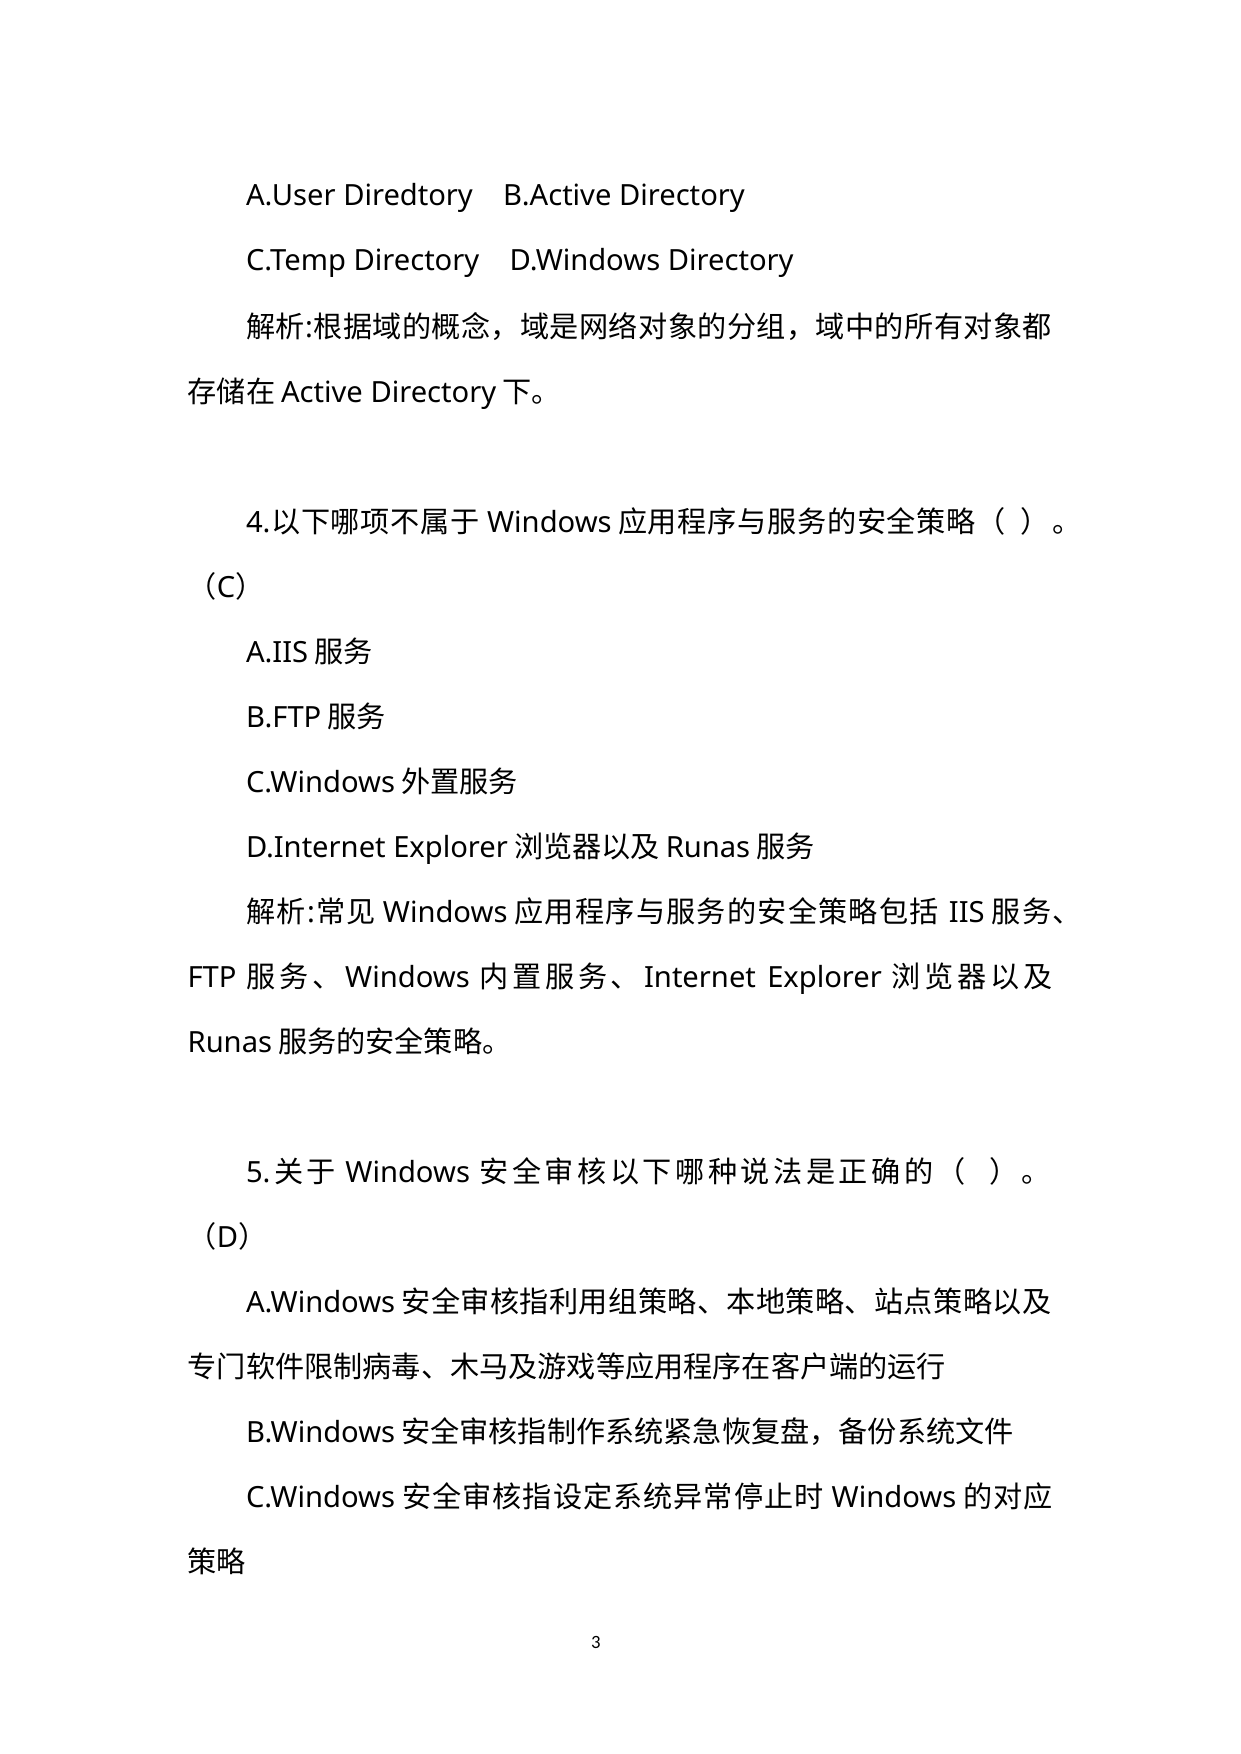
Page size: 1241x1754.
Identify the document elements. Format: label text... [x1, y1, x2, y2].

text 5.关于Windows安全审核以下哪种说法是正确的（ ）。（D） [187, 1137, 1053, 1267]
text A.IIS服务 [187, 617, 1053, 682]
text D.Internet Explorer浏览器以及Runas服务 [187, 812, 1053, 877]
text B.FTP服务 [187, 682, 1053, 747]
text 解析:常见Windows应用程序与服务的安全策略包括 IIS服务、FTP服务、Windows内置服务、Internet Explorer浏览器以及Runas服务的安全策略。 [187, 877, 1053, 1072]
text B.Windows安全审核指制作系统紧急恢复盘，备份系统文件 [187, 1397, 1053, 1462]
text C.Windows外置服务 [187, 747, 1053, 812]
text A.Windows安全审核指利用组策略、本地策略、站点策略以及专门软件限制病毒、木马及游戏等应用程序在客户端的运行 [187, 1267, 1053, 1397]
text 解析:根据域的概念，域是网络对象的分组，域中的所有对象都存储在Active Directory下。 [187, 292, 1053, 422]
text 4.以下哪项不属于Windows应用程序与服务的安全策略（ ）。（C） [187, 487, 1053, 617]
text A.User Diredtory B.Active Directory [187, 162, 1053, 227]
text C.Temp Directory D.Windows Directory [187, 227, 1053, 292]
text C.Windows安全审核指设定系统异常停止时Windows的对应策略 [187, 1462, 1053, 1592]
